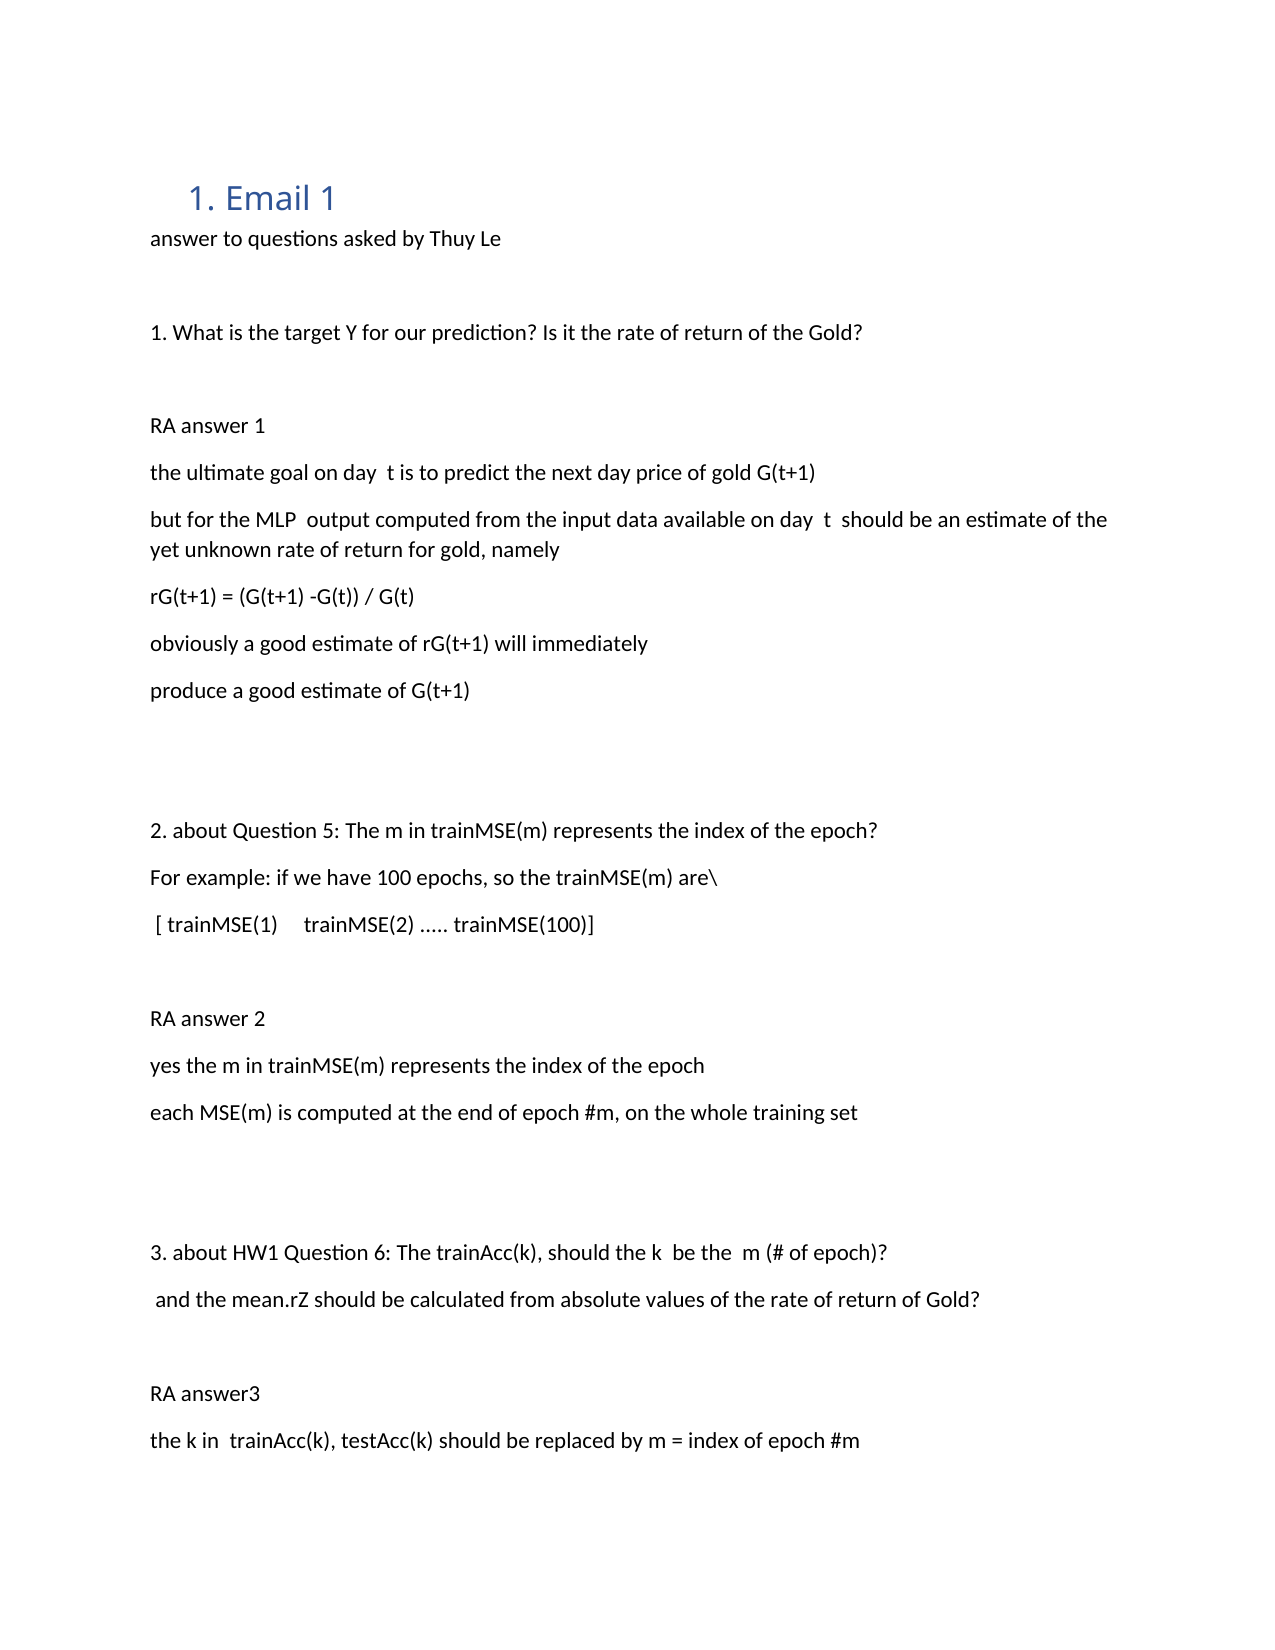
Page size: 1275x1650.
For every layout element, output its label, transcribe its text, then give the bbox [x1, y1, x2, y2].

text RA answer3 [150, 1379, 1125, 1407]
text 1. What is the target Y for our prediction? Is it the rate of return of the Gold? [150, 318, 1125, 346]
text rG(t+1) = (G(t+1) -G(t)) / G(t) [150, 582, 1125, 610]
text For example: if we have 100 epochs, so the trainMSE(m) are\ [150, 863, 1125, 892]
text produce a good estimate of G(t+1) [150, 676, 1125, 704]
text each MSE(m) is computed at the end of epoch #m, on the whole training set [150, 1098, 1125, 1126]
text and the mean.rZ should be calculated from absolute values of the rate of return of Gold? [150, 1285, 1125, 1313]
text the k in trainAcc(k), testAcc(k) should be replaced by m = index of epoch #m [150, 1426, 1125, 1454]
text but for the MLP output computed from the input data available on day t should be an estimate of the yet unknown rate of return for gold, namely [150, 505, 1125, 563]
text the ultimate goal on day t is to predict the next day price of gold G(t+1) [150, 458, 1125, 486]
text RA answer 2 [150, 1004, 1125, 1032]
text obviously a good estimate of rG(t+1) will immediately [150, 629, 1125, 657]
text yes the m in trainMSE(m) represents the index of the epoch [150, 1051, 1125, 1079]
text 3. about HW1 Question 6: The trainAcc(k), should the k be the m (# of epoch)? [150, 1238, 1125, 1267]
text [ trainMSE(1) trainMSE(2) ..... trainMSE(100)] [150, 910, 1125, 938]
text answer to questions asked by Thuy Le [150, 224, 1125, 252]
subtitle Email 1 [187, 175, 1125, 220]
text 2. about Question 5: The m in trainMSE(m) represents the index of the epoch? [150, 817, 1125, 845]
text RA answer 1 [150, 411, 1125, 439]
